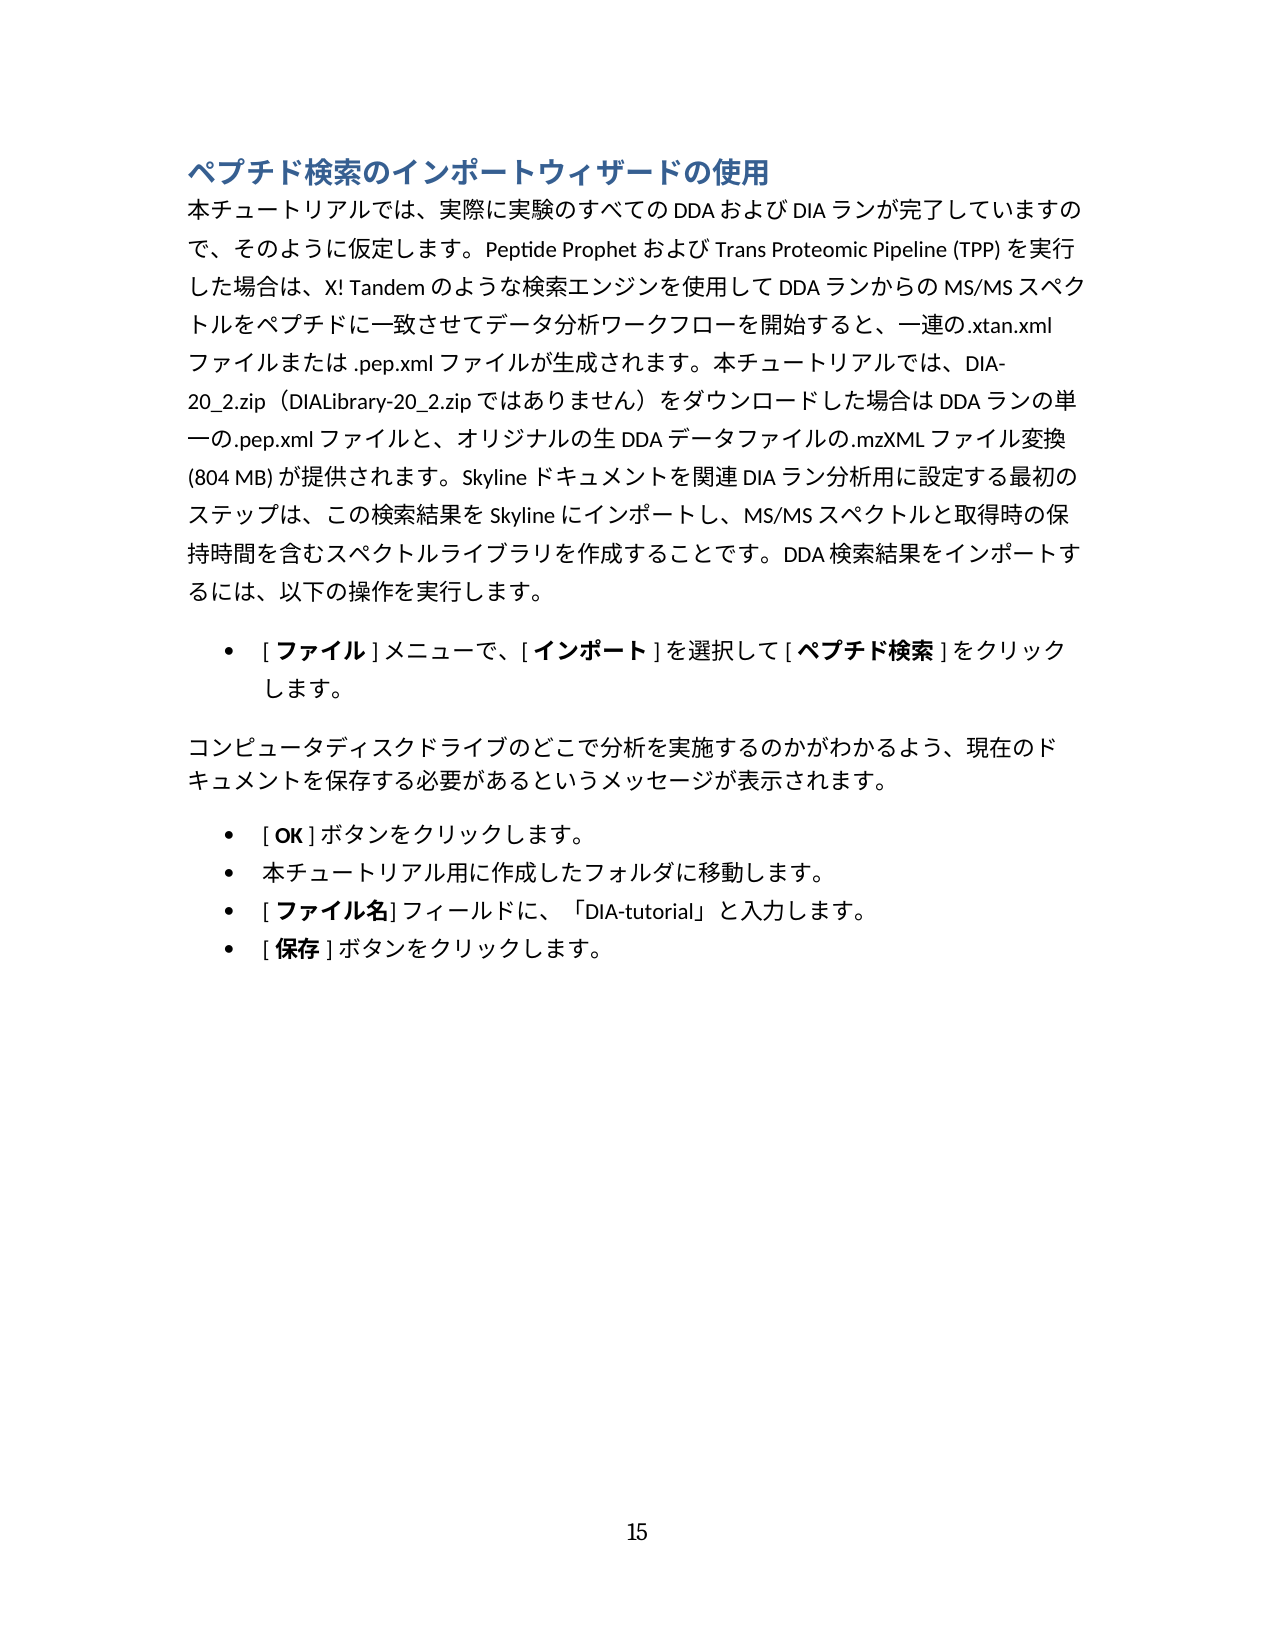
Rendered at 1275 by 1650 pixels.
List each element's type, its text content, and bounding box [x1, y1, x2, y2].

subtitle ペプチド検索のインポートウィザードの使用 [187, 150, 1087, 192]
text 本チュートリアルでは、実際に実験のすべてのDDAおよびDIAランが完了していますので、そのように仮定します。Peptide ProphetおよびTrans Proteomic Pipeline (TPP) を実行した場合は、X! Tandemのような検索エンジンを使用してDDAランからのMS/MSスペクトルをペプチドに一致させてデータ分析ワークフローを開始すると、一連の.xtan.xmlファイルまたは .pep.xmlファイルが生成されます。本チュートリアルでは、DIA-20_2.zip（DIALibrary-20_2.zipではありません）をダウンロードした場合はDDAランの単一の.pep.xmlファイルと、オリジナルの生DDAデータファイルの.mzXMLファイル変換 (804 MB) が提供されます。Skylineドキュメントを関連DIAラン分析用に設定する最初のステップは、この検索結果をSkylineにインポートし、MS/MSスペクトルと取得時の保持時間を含むスペクトルライブラリを作成することです。DDA検索結果をインポートするには、以下の操作を実行します。 [187, 192, 1087, 607]
text コンピュータディスクドライブのどこで分析を実施するのかがわかるよう、現在のドキュメントを保存する必要があるというメッセージが表示されます。 [187, 729, 1087, 796]
list [ ファイル ] メニューで、[ インポート ] を選択して [ ペプチド検索 ] をクリックします。 [225, 632, 1087, 704]
list [ ファイル名] フィールドに、「DIA-tutorial」と入力します。 [225, 893, 1087, 926]
list 本チュートリアル用に作成したフォルダに移動します。 [225, 855, 1087, 888]
list [ OK ] ボタンをクリックします。 [225, 817, 1087, 850]
list [ 保存 ] ボタンをクリックします。 [225, 931, 1087, 964]
